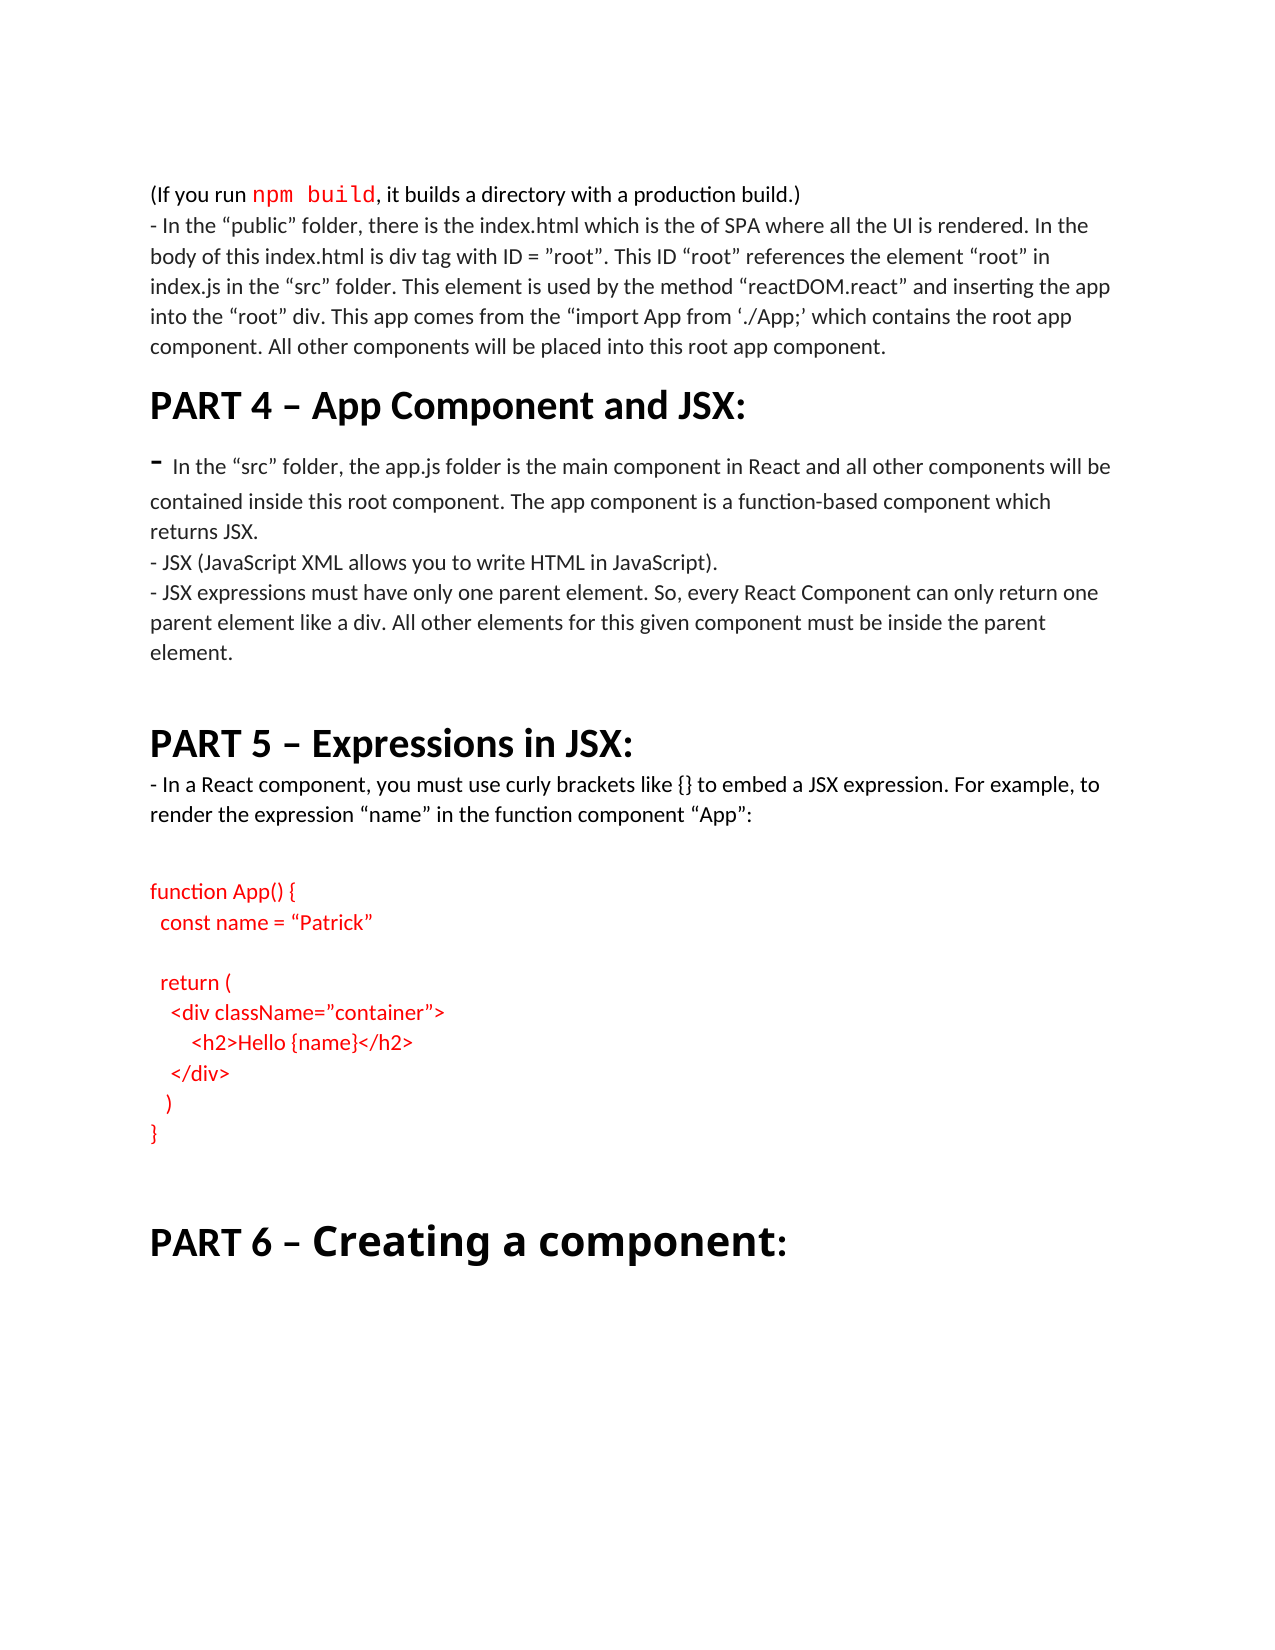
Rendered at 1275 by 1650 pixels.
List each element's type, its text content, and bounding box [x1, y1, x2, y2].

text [150, 150, 1125, 360]
text PART 4 – App Component and JSX: - In the “src” folder, the app.js folder is the main component in React and all other components will be contained inside this root component. The app component is a function-based component which returns JSX. - JSX (JavaScript XML allows you to write HTML in JavaScript). - JSX expressions must have only one parent element. So, every React Component can only return one parent element like a div. All other elements for this given component must be inside the parent element. [150, 379, 1125, 666]
text function App() { const name = “Patrick” return ( <div className=”container”> <h2>Hello {name}</h2> </div> ) } PART 6 – Creating a component: [150, 877, 1125, 1329]
text PART 5 – Expressions in JSX: - In a React component, you must use curly brackets like {} to embed a JSX expression. For example, to render the expression “name” in the function component “App”: [150, 685, 1125, 859]
